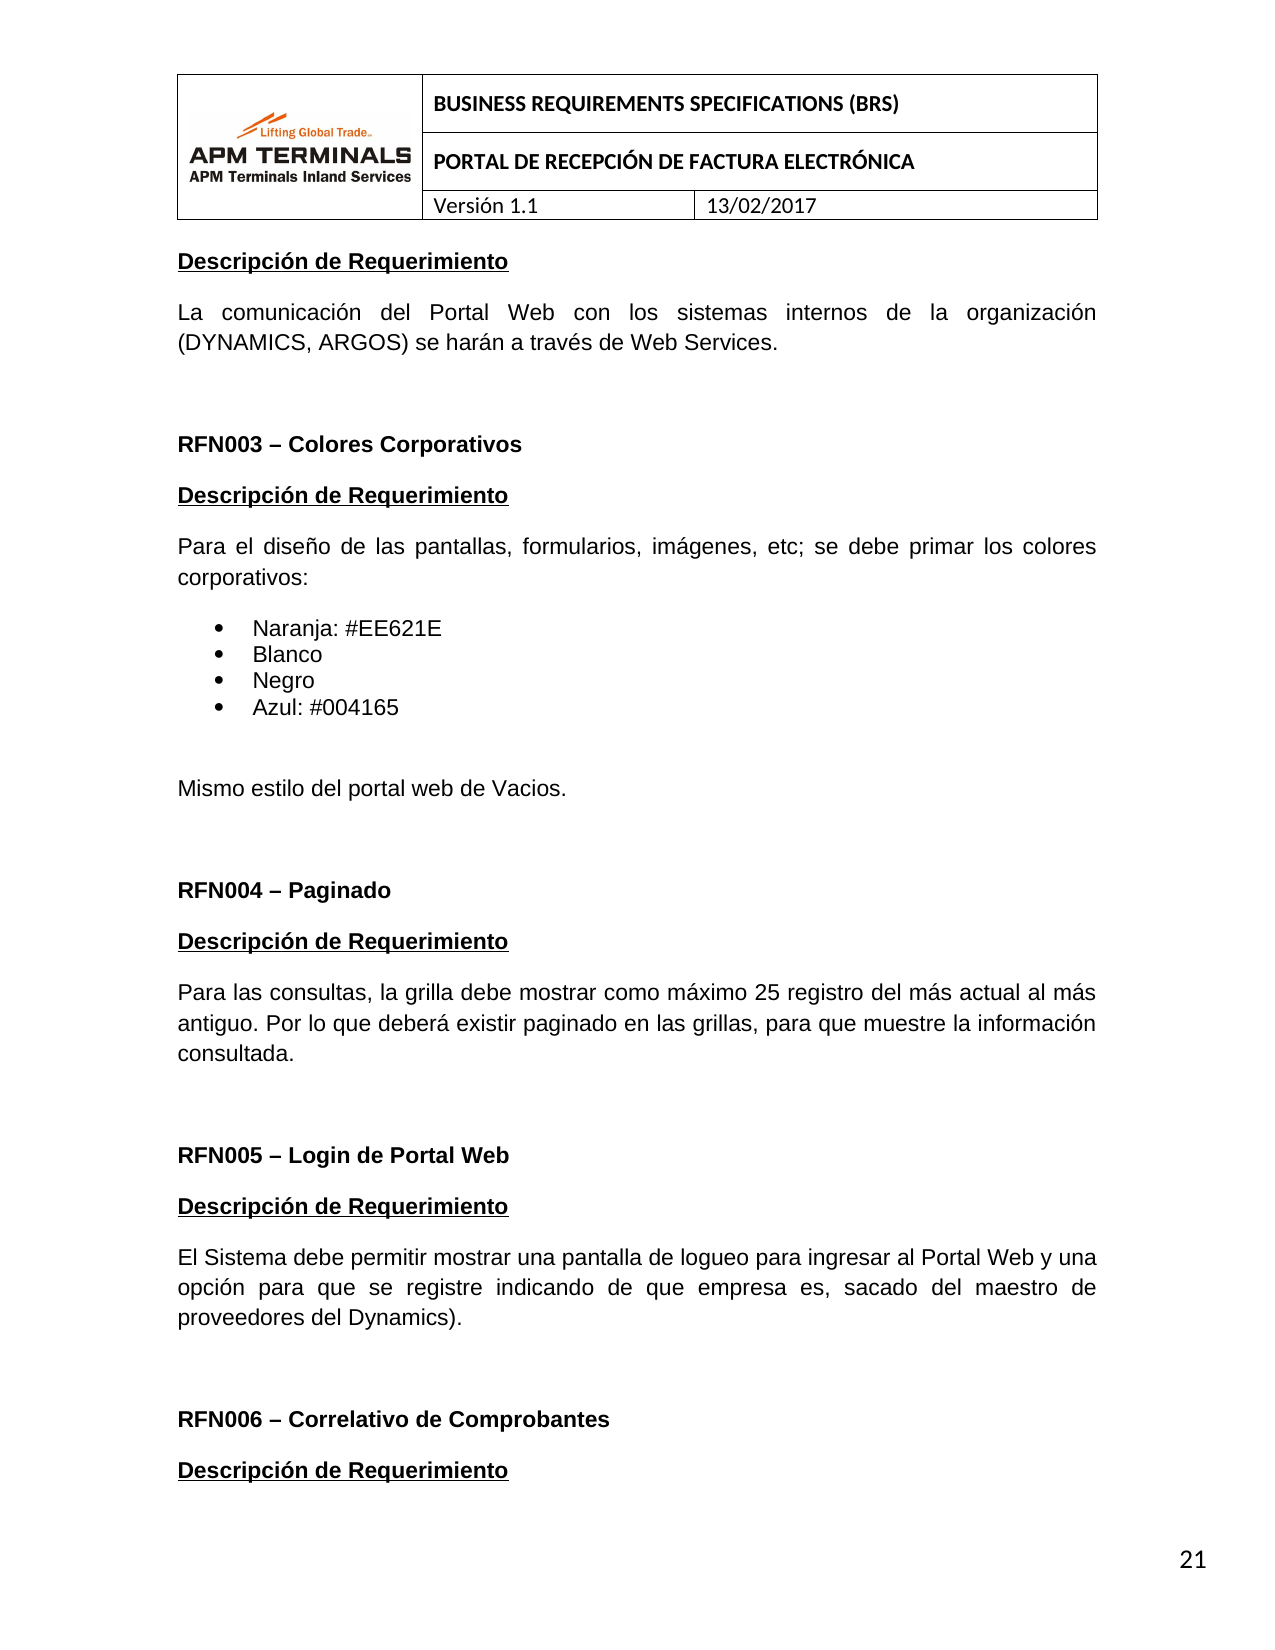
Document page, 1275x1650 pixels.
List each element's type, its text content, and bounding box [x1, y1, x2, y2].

list Naranja: #EE621E [215, 614, 1098, 641]
text Descripción de Requerimiento [177, 482, 1098, 509]
list Negro [215, 667, 1098, 694]
text RFN005 – Login de Portal Web [177, 1142, 1098, 1168]
text Para las consultas, la grilla debe mostrar como máximo 25 registro del más actual al más antiguo. Por lo que deberá existir paginado en las grillas, para que muestre la información consultada. [177, 979, 1098, 1066]
text Descripción de Requerimiento [177, 248, 1098, 274]
text Descripción de Requerimiento [177, 1193, 1098, 1219]
list Azul: #004165 [215, 694, 1098, 720]
text La comunicación del Portal Web con los sistemas internos de la organización (DYNAMICS, ARGOS) se harán a través de Web Services. [177, 299, 1098, 356]
text El Sistema debe permitir mostrar una pantalla de logueo para ingresar al Portal Web y una opción para que se registre indicando de que empresa es, sacado del maestro de proveedores del Dynamics). [177, 1244, 1098, 1331]
text RFN004 – Paginado [177, 877, 1098, 904]
picture [189, 112, 411, 182]
text Mismo estilo del portal web de Vacios. [177, 775, 1098, 802]
text RFN003 – Colores Corporativos [177, 431, 1098, 458]
list Blanco [215, 641, 1098, 667]
text RFN006 – Correlativo de Comprobantes [177, 1406, 1098, 1433]
text Para el diseño de las pantallas, formularios, imágenes, etc; se debe primar los colores corporativos: [177, 533, 1098, 590]
text Descripción de Requerimiento [177, 928, 1098, 955]
text Descripción de Requerimiento [177, 1457, 1098, 1484]
